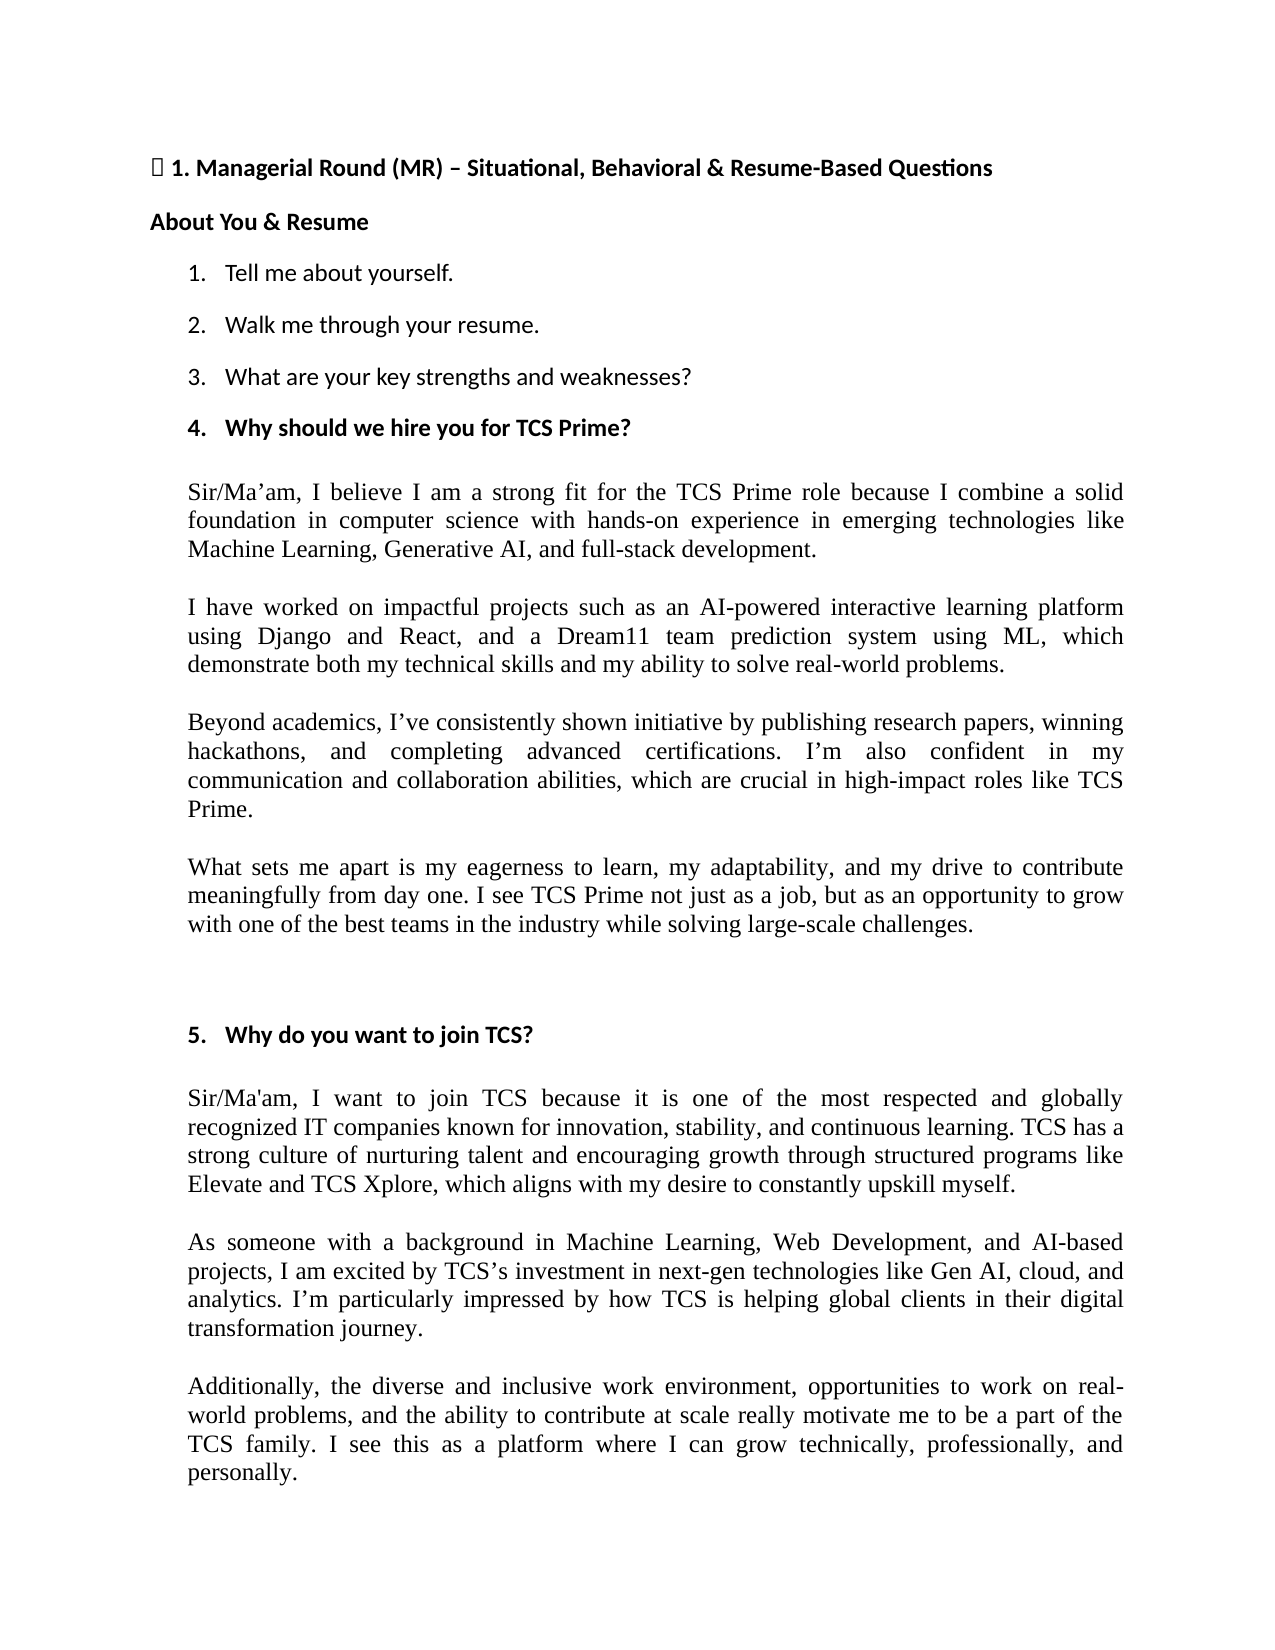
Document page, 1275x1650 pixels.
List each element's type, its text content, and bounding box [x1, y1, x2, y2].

text I have worked on impactful projects such as an AI-powered interactive learning platform using Django and React, and a Dream11 team prediction system using ML, which demonstrate both my technical skills and my ability to solve real-world problems. [187, 592, 1125, 678]
list Walk me through your resume. [187, 309, 1125, 340]
text Additionally, the diverse and inclusive work environment, opportunities to work on real-world problems, and the ability to contribute at scale really motivate me to be a part of the TCS family. I see this as a platform where I can grow technically, professionally, and personally. [187, 1371, 1125, 1486]
text About You & Resume [150, 206, 1125, 236]
list Why do you want to join TCS? [187, 1019, 1125, 1049]
text Beyond academics, I’ve consistently shown initiative by publishing research papers, winning hackathons, and completing advanced certifications. I’m also confident in my communication and collaboration abilities, which are crucial in high-impact roles like TCS Prime. [187, 707, 1125, 822]
list Why should we hire you for TCS Prime? [187, 412, 1125, 443]
text What sets me apart is my eagerness to learn, my adaptability, and my drive to contribute meaningfully from day one. I see TCS Prime not just as a job, but as an opportunity to grow with one of the best teams in the industry while solving large-scale challenges. [187, 852, 1125, 938]
text ✅ 1. Managerial Round (MR) – Situational, Behavioral & Resume-Based Questions [150, 150, 1125, 184]
list Tell me about yourself. [187, 257, 1125, 288]
text As someone with a background in Machine Learning, Web Development, and AI-based projects, I am excited by TCS’s investment in next-gen technologies like Gen AI, cloud, and analytics. I’m particularly impressed by how TCS is helping global clients in their digital transformation journey. [187, 1227, 1125, 1342]
text Sir/Ma’am, I believe I am a strong fit for the TCS Prime role because I combine a solid foundation in computer science with hands-on experience in emerging technologies like Machine Learning, Generative AI, and full-stack development. [187, 477, 1125, 563]
list What are your key strengths and weaknesses? [187, 361, 1125, 391]
text Sir/Ma'am, I want to join TCS because it is one of the most respected and globally recognized IT companies known for innovation, stability, and continuous learning. TCS has a strong culture of nurturing talent and encouraging growth through structured programs like Elevate and TCS Xplore, which aligns with my desire to constantly upskill myself. [187, 1083, 1125, 1198]
